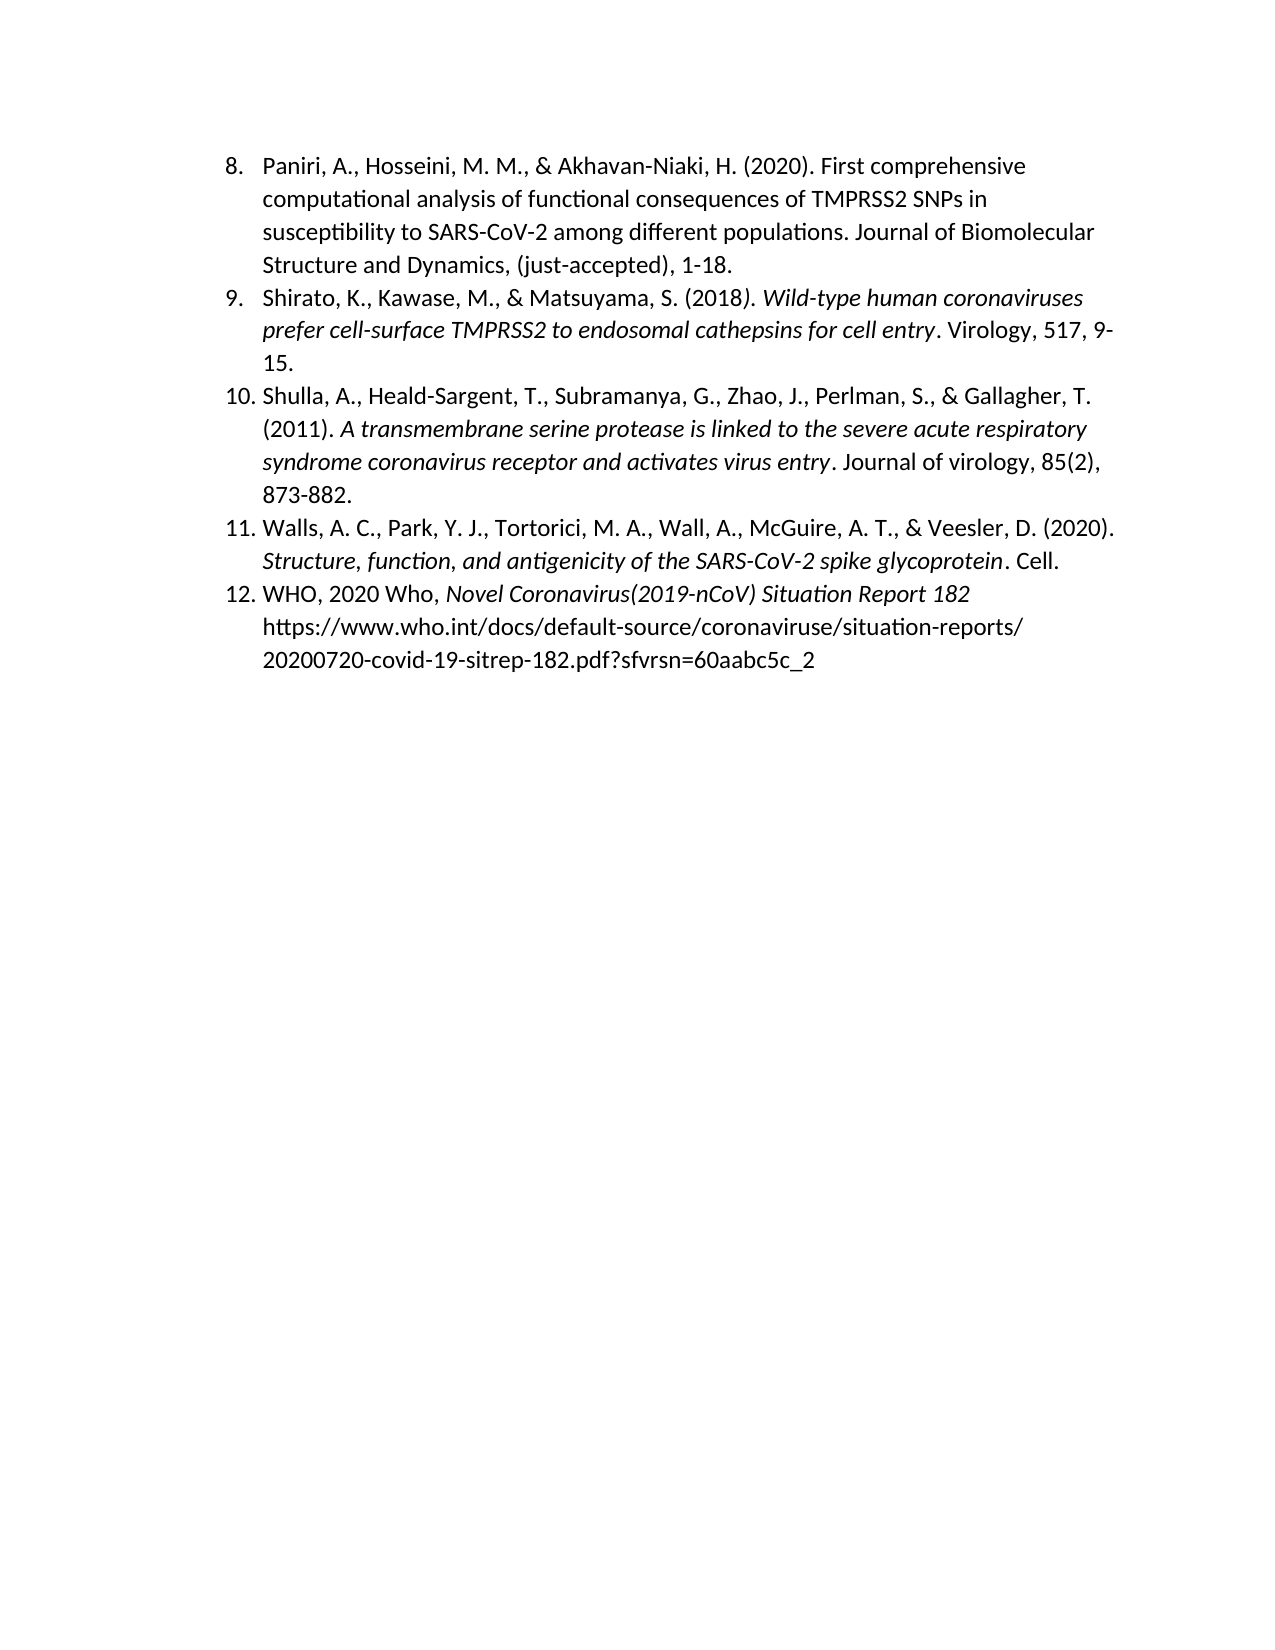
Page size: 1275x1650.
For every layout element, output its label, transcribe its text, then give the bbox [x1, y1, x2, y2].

list https://www.who.int/docs/default-source/coronaviruse/situation-reports/20200720-covid-19-sitrep-182.pdf?sfvrsn=60aabc5c_2 [262, 611, 1125, 704]
list Paniri, A., Hosseini, M. M., & Akhavan-Niaki, H. (2020). First comprehensive computational analysis of functional consequences of TMPRSS2 SNPs in susceptibility to SARS-CoV-2 among different populations. Journal of Biomolecular Structure and Dynamics, (just-accepted), 1-18. [225, 150, 1125, 279]
list WHO, 2020 Who, Novel Coronavirus(2019-nCoV) Situation Report 182 [225, 578, 1125, 608]
list Shirato, K., Kawase, M., & Matsuyama, S. (2018). Wild-type human coronaviruses prefer cell-surface TMPRSS2 to endosomal cathepsins for cell entry. Virology, 517, 9-15. [225, 282, 1125, 378]
list Shulla, A., Heald-Sargent, T., Subramanya, G., Zhao, J., Perlman, S., & Gallagher, T. (2011). A transmembrane serine protease is linked to the severe acute respiratory syndrome coronavirus receptor and activates virus entry. Journal of virology, 85(2), 873-882. [225, 380, 1125, 510]
list Walls, A. C., Park, Y. J., Tortorici, M. A., Wall, A., McGuire, A. T., & Veesler, D. (2020). Structure, function, and antigenicity of the SARS-CoV-2 spike glycoprotein. Cell. [225, 512, 1125, 576]
